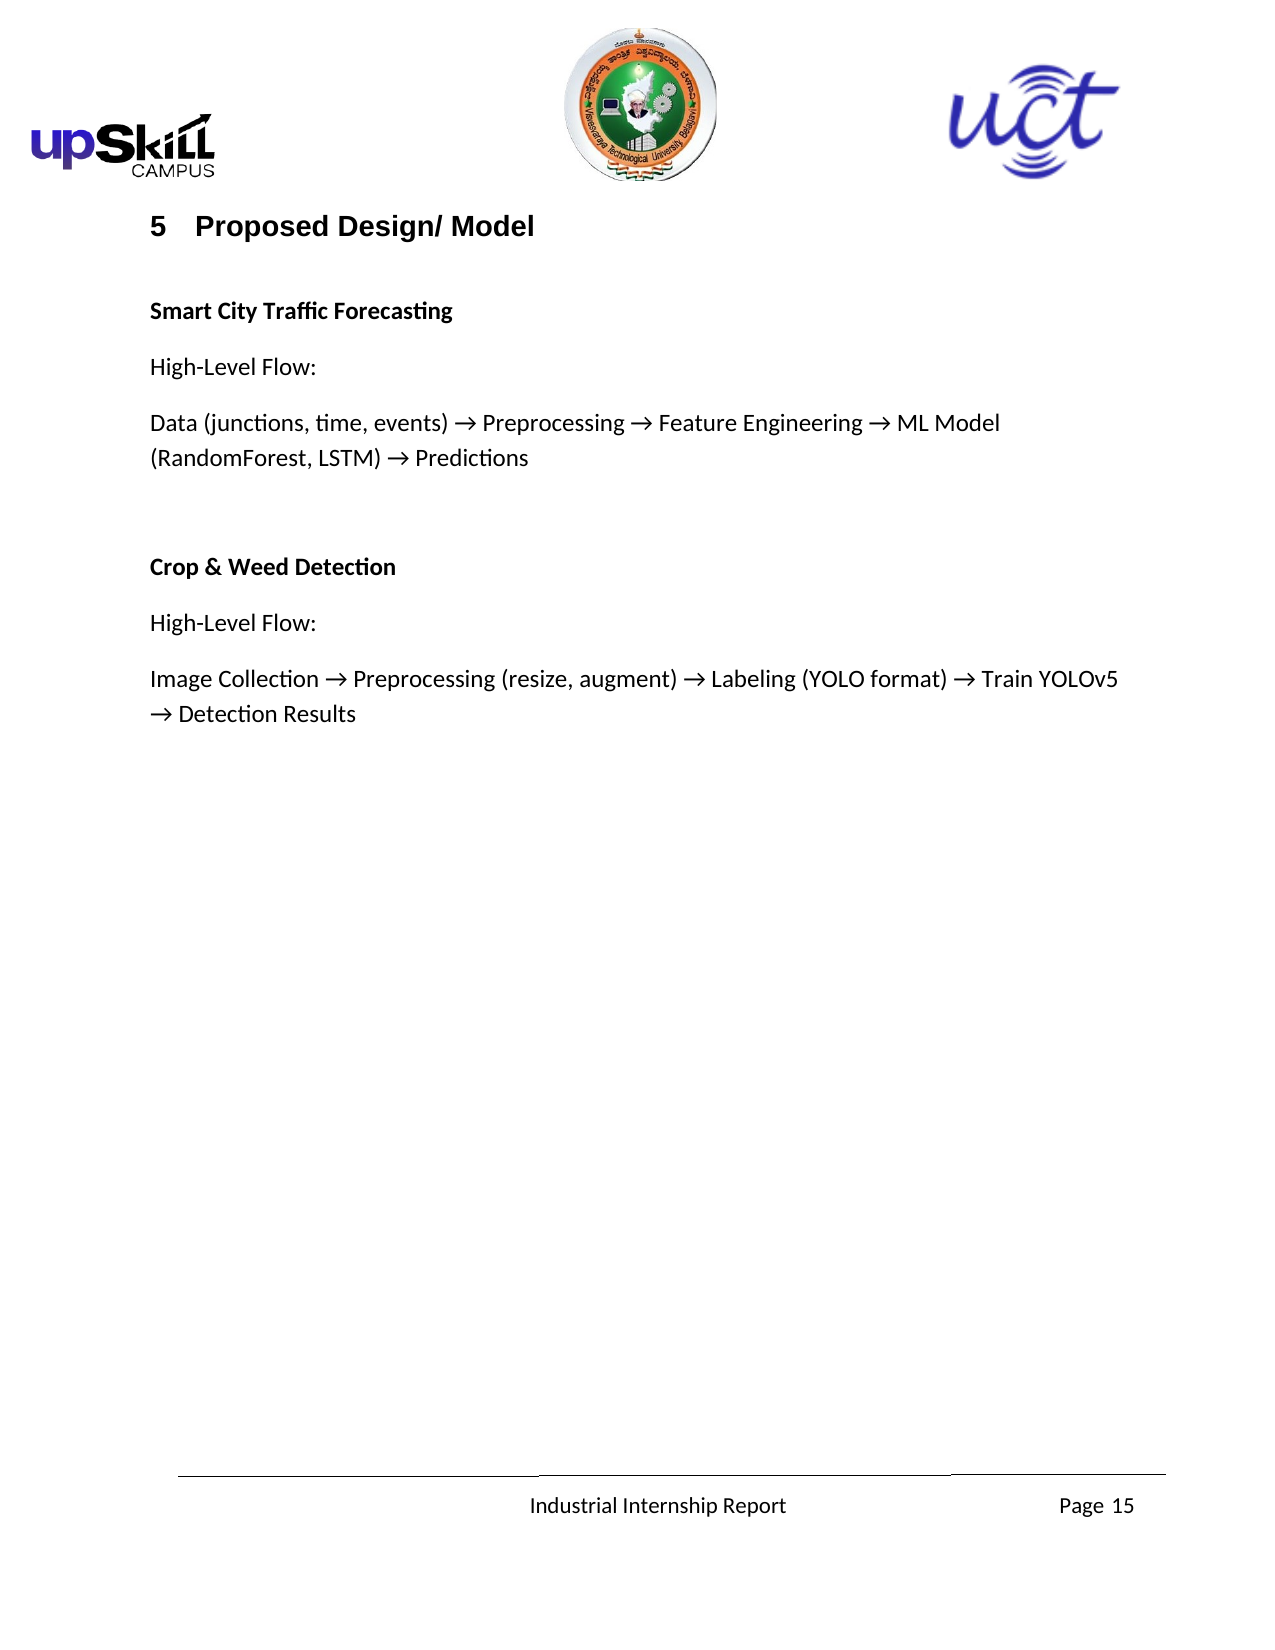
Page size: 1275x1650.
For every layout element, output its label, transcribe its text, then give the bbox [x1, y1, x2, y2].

text High-Level Flow: [150, 607, 1134, 637]
text High-Level Flow: [150, 351, 1134, 382]
text Image Collection → Preprocessing (resize, augment) → Labeling (YOLO format) → Train YOLOv5 → Detection Results [150, 663, 1134, 728]
picture [946, 55, 1125, 181]
text Smart City Traffic Forecasting [150, 296, 1134, 326]
subtitle Proposed Design/ Model [150, 209, 1134, 242]
text Crop & Weed Detection [150, 551, 1134, 582]
text Data (junctions, time, events) → Preprocessing → Feature Engineering → ML Model (RandomForest, LSTM) → Predictions [150, 407, 1134, 473]
picture [563, 28, 717, 181]
picture [0, 101, 246, 181]
